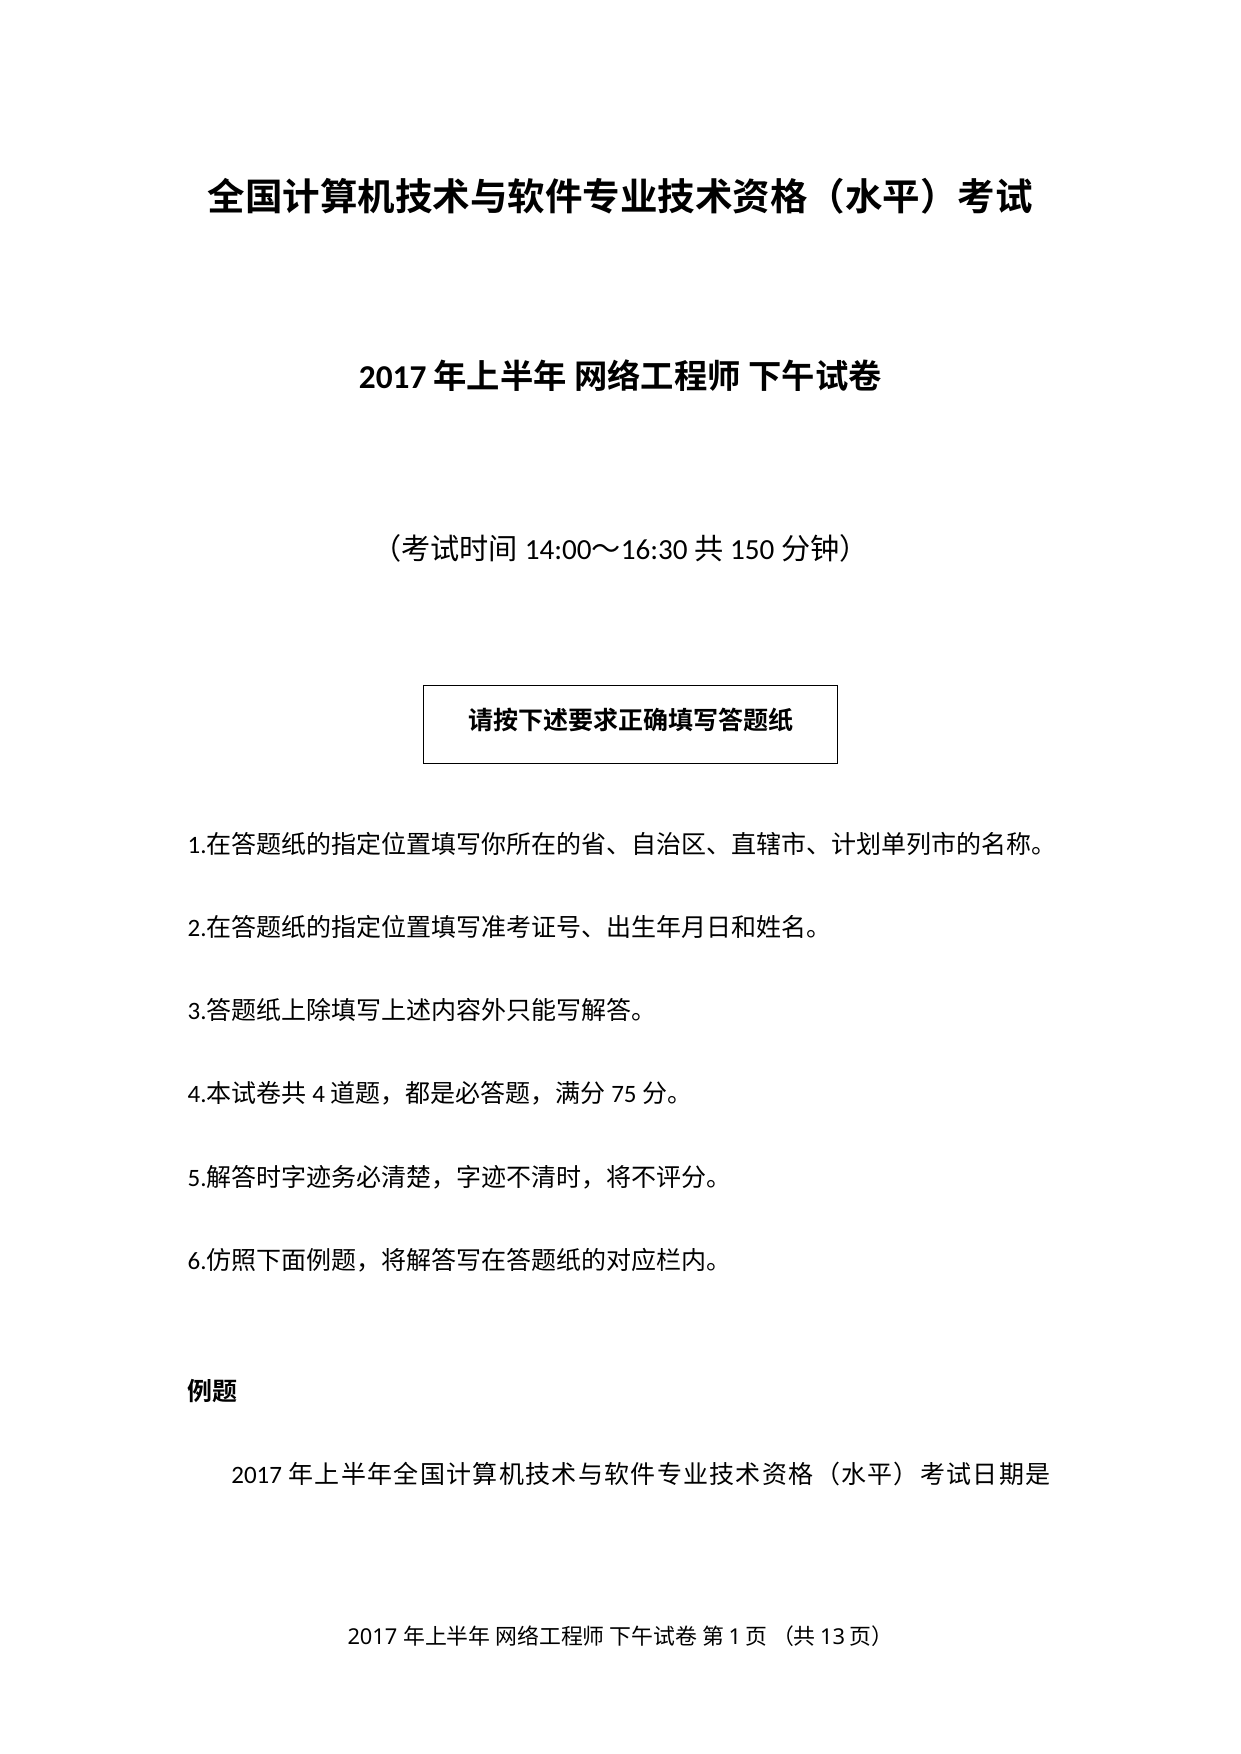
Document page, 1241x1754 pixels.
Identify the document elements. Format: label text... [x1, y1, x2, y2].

text 2017年上半年 网络工程师 下午试卷 [187, 342, 1053, 407]
text 1.在答题纸的指定位置填写你所在的省、自治区、直辖市、计划单列市的名称。 [187, 810, 1053, 875]
text 4.本试卷共 4 道题，都是必答题，满分 75 分。 [187, 1059, 1053, 1124]
text 全国计算机技术与软件专业技术资格（水平）考试 [187, 162, 1053, 227]
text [187, 1440, 1053, 1505]
text 6.仿照下面例题，将解答写在答题纸的对应栏内。 [187, 1226, 1053, 1291]
text 5.解答时字迹务必清楚，字迹不清时，将不评分。 [187, 1143, 1053, 1208]
text 3.答题纸上除填写上述内容外只能写解答。 [187, 976, 1053, 1041]
text 例题 [187, 1357, 1053, 1422]
text （考试时间 14:00～16:30 共 150 分钟） [187, 514, 1053, 579]
text 2.在答题纸的指定位置填写准考证号、出生年月日和姓名。 [187, 893, 1053, 958]
table_header 请按下述要求正确填写答题纸 [424, 686, 837, 763]
